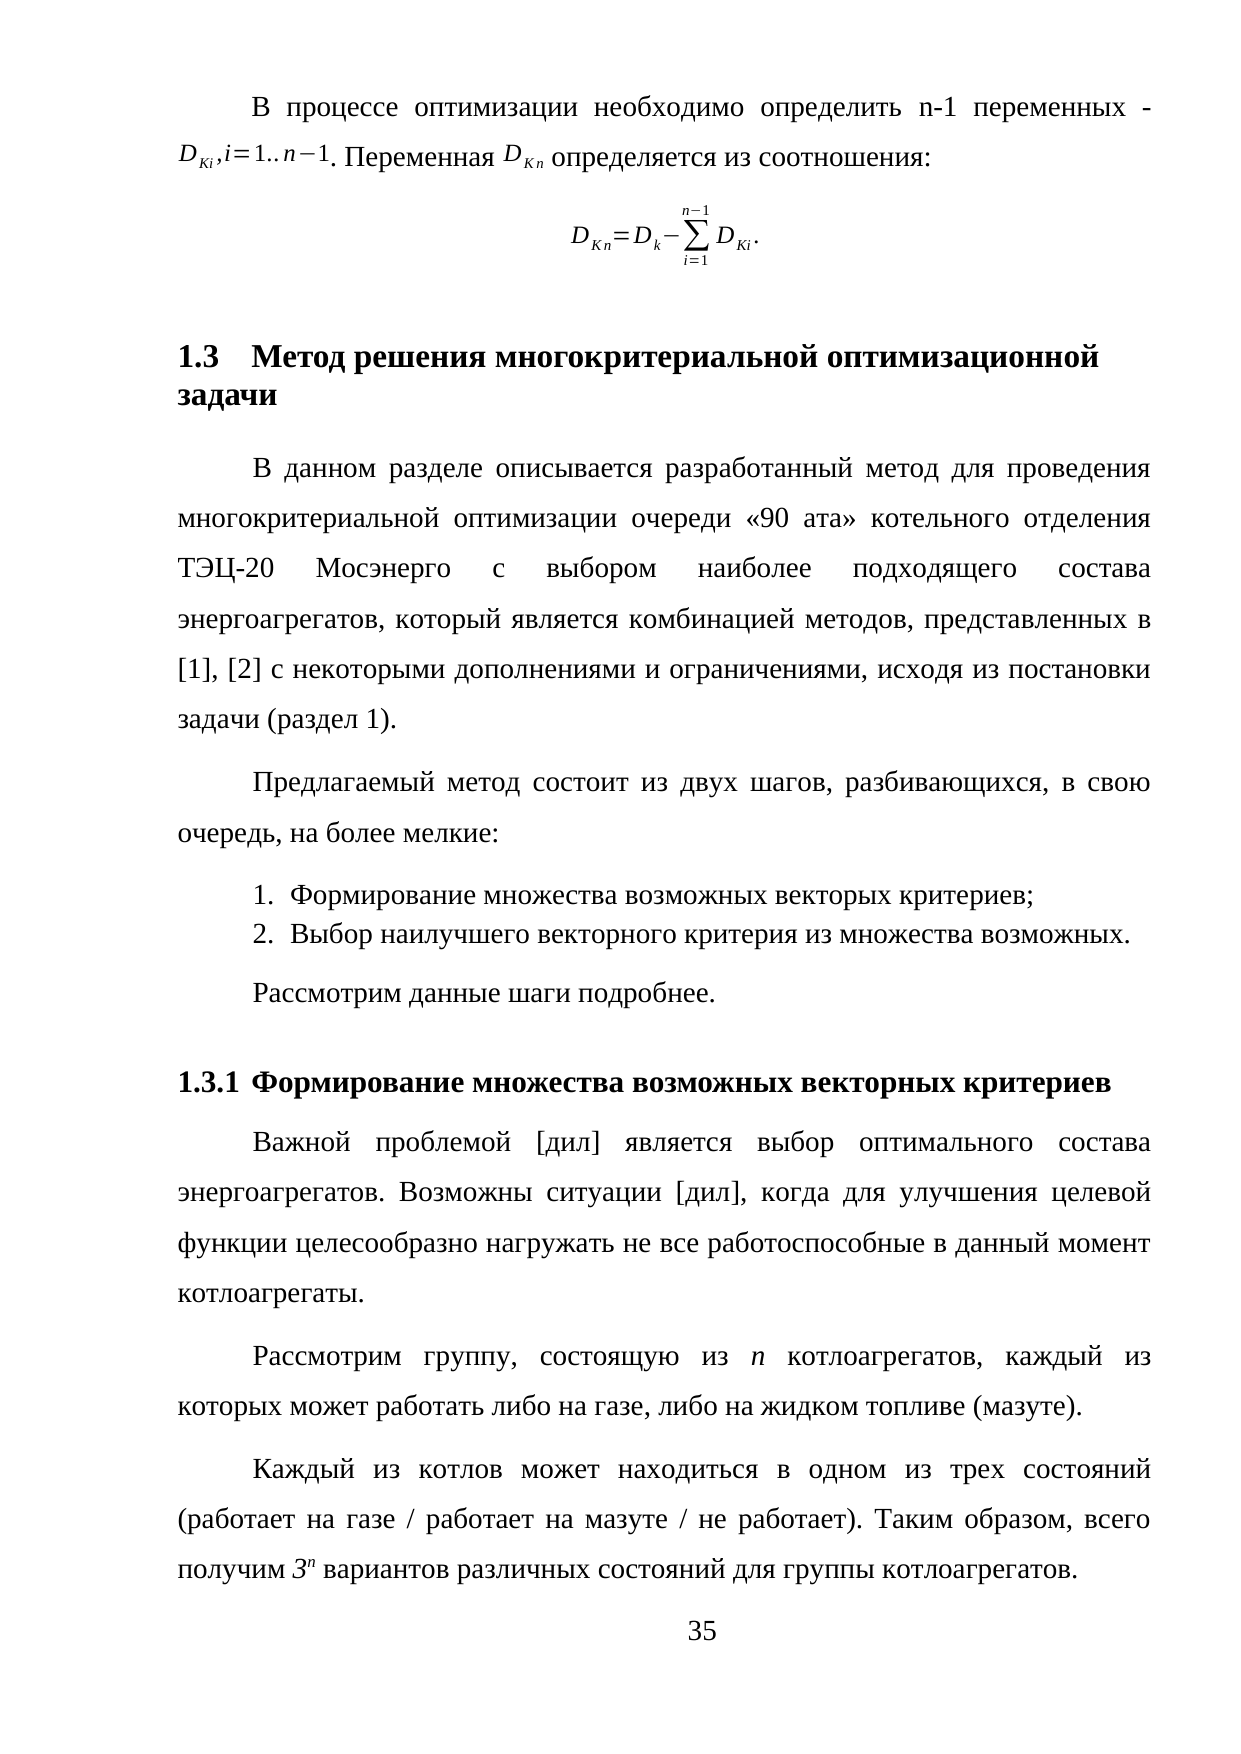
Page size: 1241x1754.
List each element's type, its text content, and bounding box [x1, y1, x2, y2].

list Формирование множества возможных векторых критериев; [252, 877, 1152, 911]
subtitle Формирование множества возможных векторных критериев [177, 1063, 1152, 1099]
text Рассмотрим группу, состоящую из n котлоагрегатов, каждый из которых может работать либо на газе, либо на жидком топливе (мазуте). [177, 1338, 1152, 1422]
text Предлагаемый метод состоит из двух шагов, разбивающихся, в свою очередь, на более мелкие: [177, 764, 1152, 848]
list Выбор наилучшего векторного критерия из множества возможных. [252, 916, 1152, 949]
text В данном разделе описывается разработанный метод для проведения многокритериальной оптимизации очереди «90 ата» котельного отделения ТЭЦ-20 Мосэнерго с выбором наиболее подходящего состава энергоагрегатов, который является комбинацией методов, представленных в [1], [2] c некоторыми дополнениями и ограничениями, исходя из постановки задачи (раздел 1). [177, 450, 1152, 735]
text Рассмотрим данные шаги подробнее. [177, 975, 1152, 1009]
text Каждый из котлов может находиться в одном из трех состояний (работает на газе / работает на мазуте / не работает). Таким образом, всего получим 3n вариантов различных состояний для группы котлоагрегатов. [177, 1451, 1152, 1585]
text В процессе оптимизации необходимо определить n-1 переменных - . Переменная определяется из соотношения: [177, 89, 1152, 172]
subtitle Метод решения многокритериальной оптимизационной задачи [177, 336, 1152, 412]
